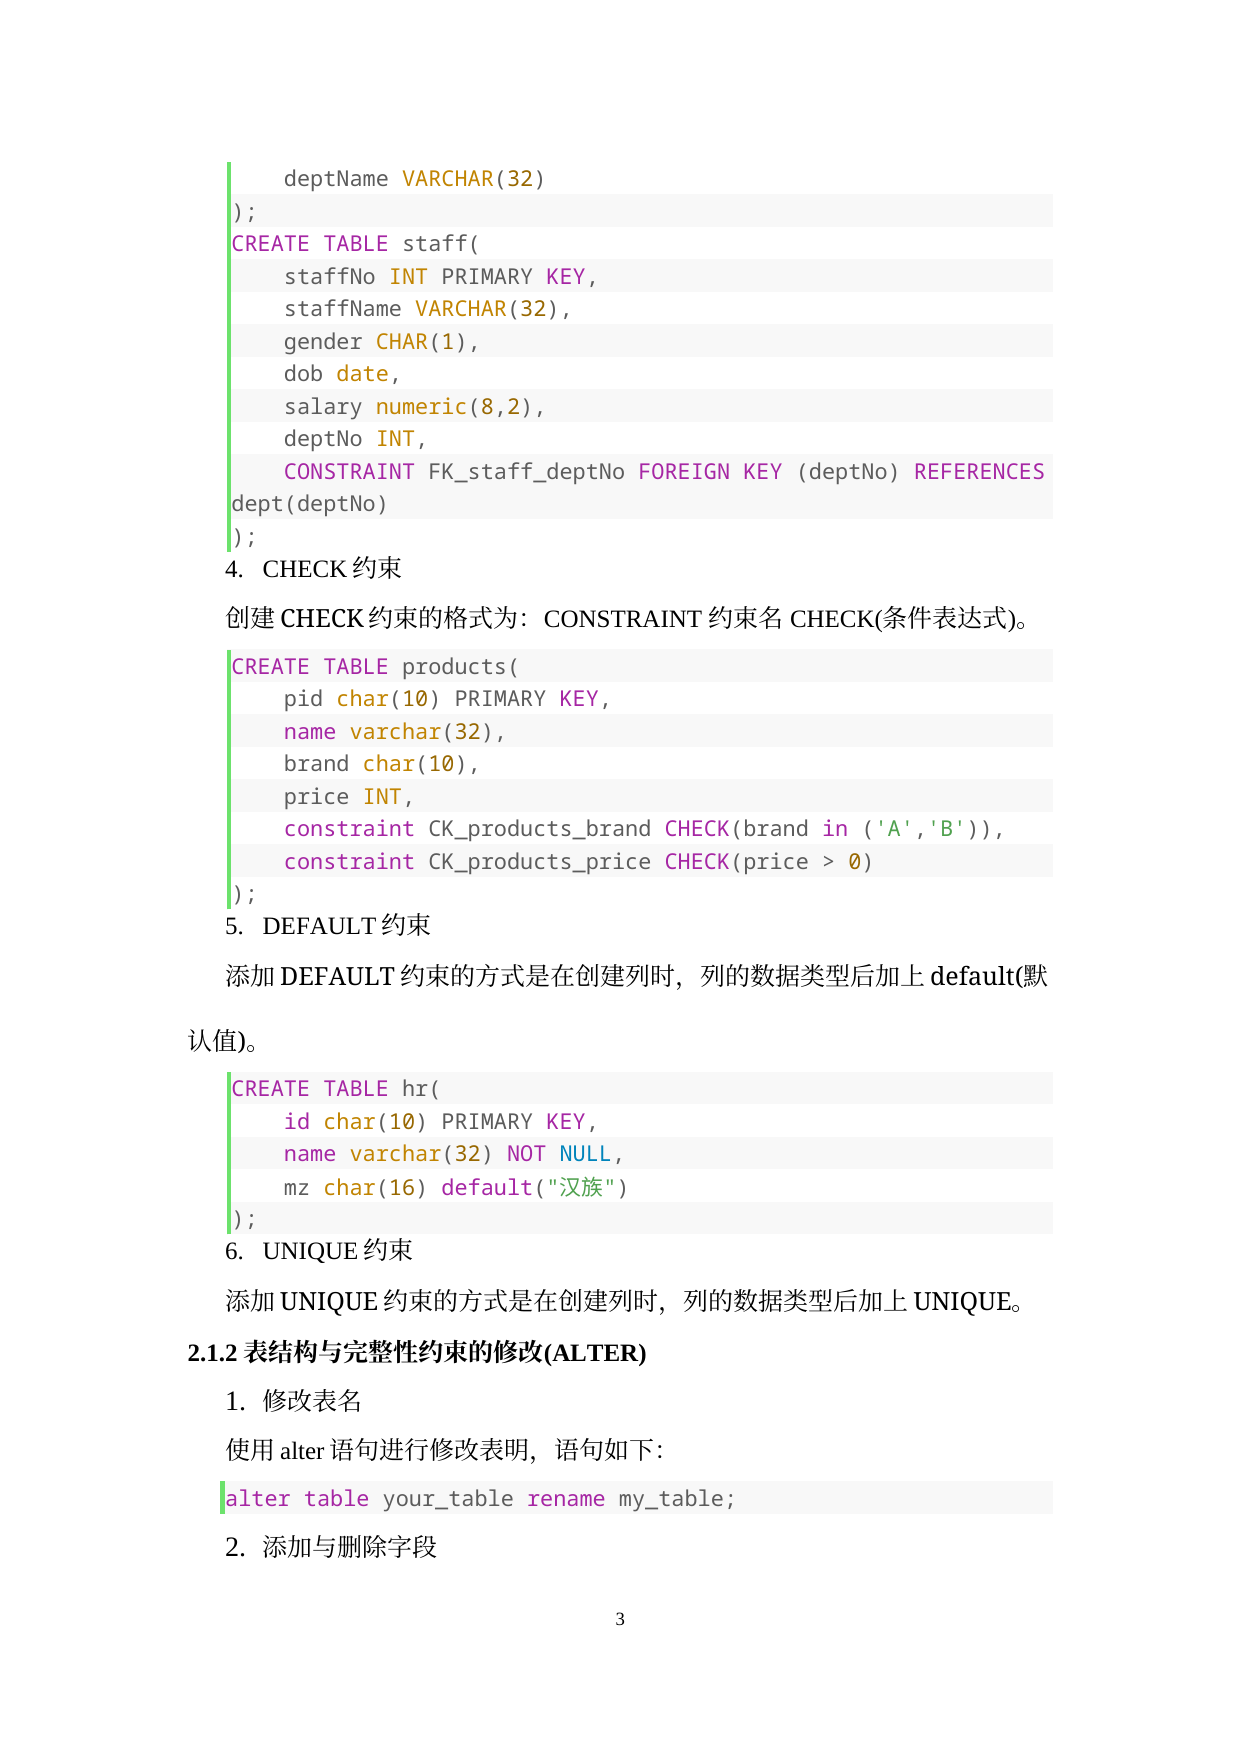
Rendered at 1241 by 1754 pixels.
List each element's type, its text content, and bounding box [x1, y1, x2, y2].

list CHECK约束 [225, 552, 1053, 584]
text ); [231, 194, 1053, 227]
text deptNo INT, [231, 422, 1053, 454]
text mz char(16) default("汉族") [231, 1169, 1053, 1202]
text salary numeric(8,2), [231, 389, 1053, 422]
text alter table your_table rename my_table; [225, 1481, 1053, 1514]
text constraint CK_products_brand CHECK(brand in ('A','B')), [231, 812, 1053, 844]
text price INT, [231, 779, 1053, 812]
text staffName VARCHAR(32), [231, 292, 1053, 324]
subtitle 2.1.2 表结构与完整性约束的修改(ALTER) [187, 1338, 1053, 1367]
text 创建CHECK约束的格式为：CONSTRAINT 约束名 CHECK(条件表达式)。 [225, 584, 1053, 649]
text name varchar(32) NOT NULL, [231, 1137, 1053, 1169]
text 添加DEFAULT约束的方式是在创建列时，列的数据类型后加上default(默认值)。 [187, 942, 1053, 1072]
text ); [231, 877, 1053, 909]
list 添加与删除字段 [225, 1514, 1053, 1579]
text CONSTRAINT FK_staff_deptNo FOREIGN KEY (deptNo) REFERENCES dept(deptNo) [231, 454, 1053, 519]
text dob date, [231, 357, 1053, 389]
text staffNo INT PRIMARY KEY, [231, 259, 1053, 292]
text constraint CK_products_price CHECK(price > 0) [231, 844, 1053, 877]
text CREATE TABLE staff( [231, 227, 1053, 259]
text pid char(10) PRIMARY KEY, [231, 682, 1053, 714]
list 修改表名 [225, 1384, 1053, 1416]
text brand char(10), [231, 747, 1053, 779]
text name varchar(32), [231, 714, 1053, 747]
text 添加UNIQUE约束的方式是在创建列时，列的数据类型后加上UNIQUE。 [187, 1267, 1053, 1332]
text deptName VARCHAR(32) [231, 162, 1053, 194]
list UNIQUE约束 [225, 1234, 1053, 1267]
list DEFAULT约束 [225, 909, 1053, 942]
text ); [231, 1202, 1053, 1234]
text id char(10) PRIMARY KEY, [231, 1104, 1053, 1137]
text CREATE TABLE products( [227, 649, 1053, 682]
text gender CHAR(1), [231, 324, 1053, 357]
text 使用alter语句进行修改表明，语句如下： [187, 1416, 1053, 1481]
text ); [231, 519, 1053, 552]
text CREATE TABLE hr( [231, 1072, 1053, 1104]
